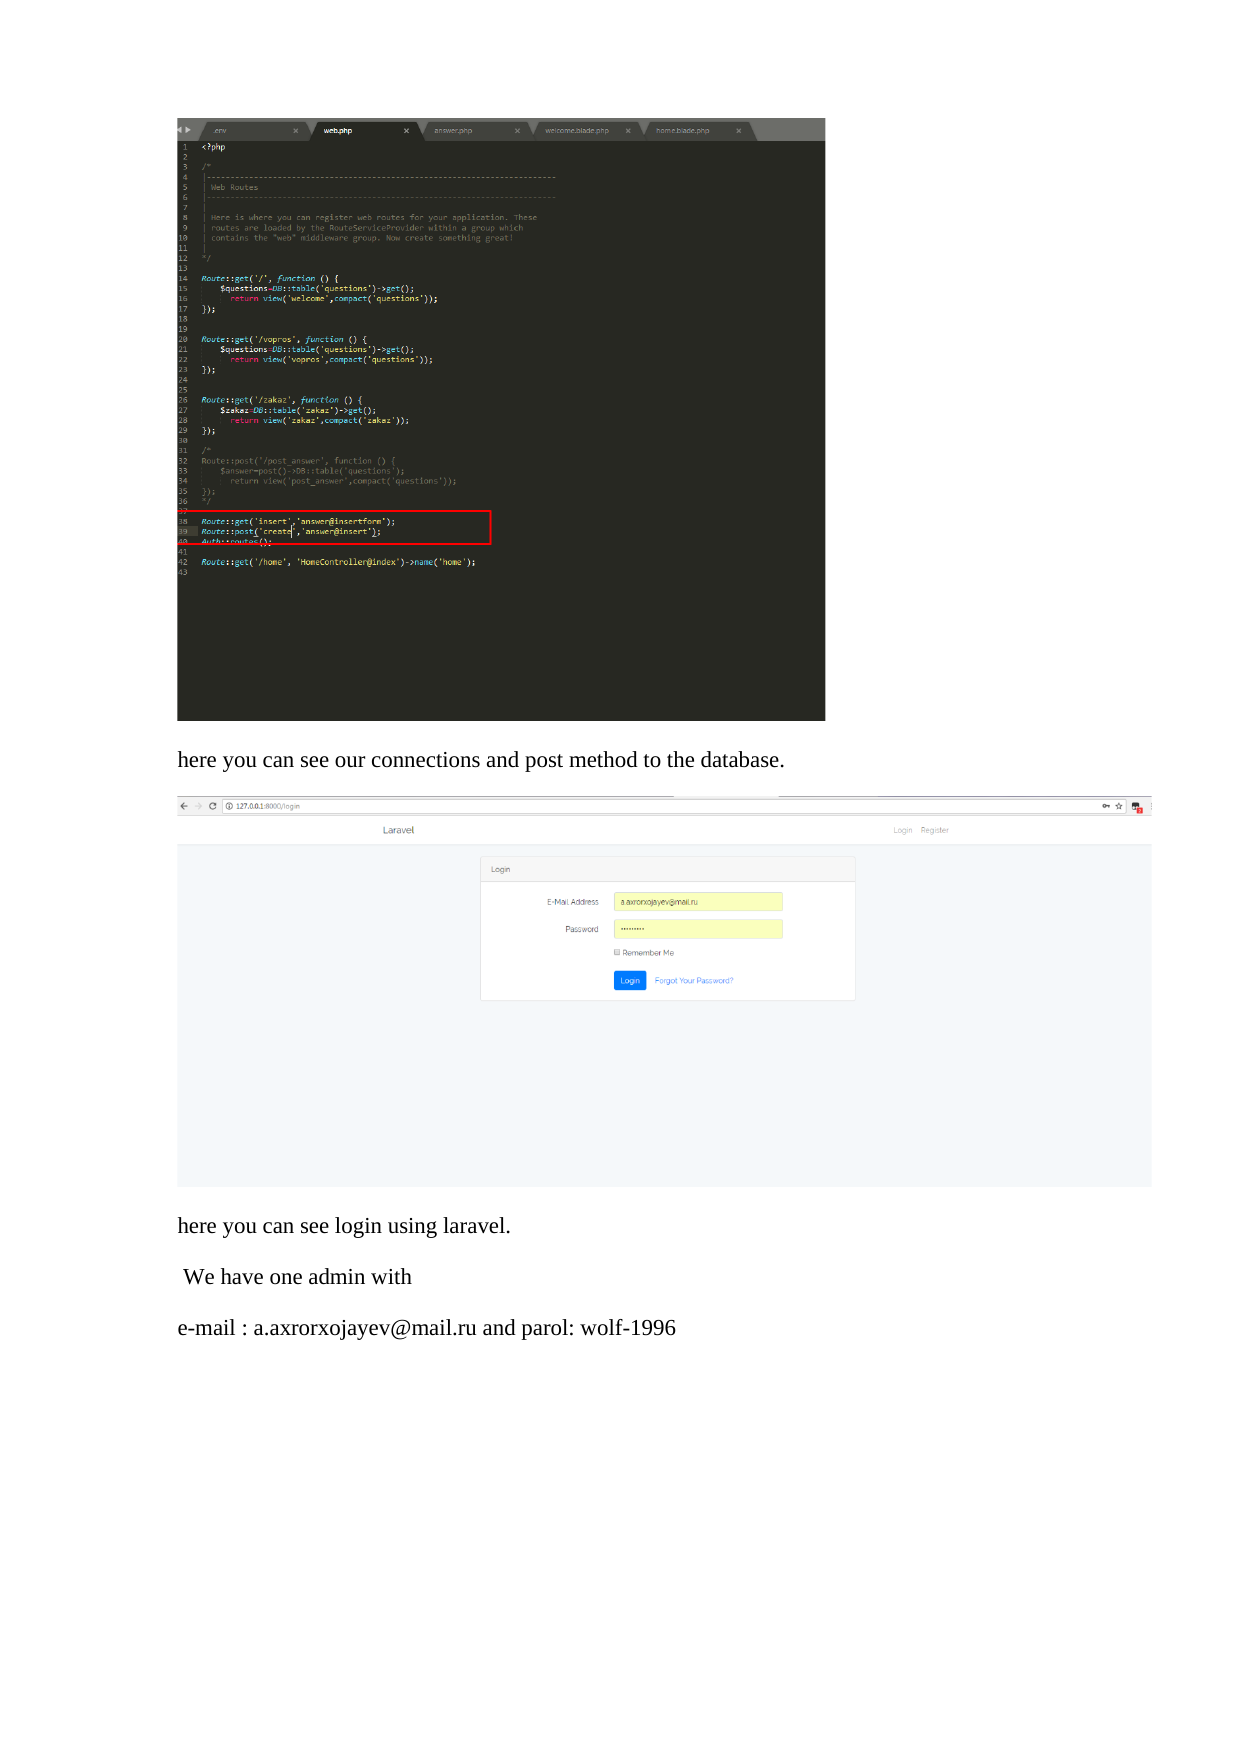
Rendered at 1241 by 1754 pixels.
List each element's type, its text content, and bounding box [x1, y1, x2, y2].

picture [177, 118, 826, 721]
picture [177, 796, 1152, 1187]
text here you can see login using laravel. [177, 1212, 1152, 1238]
text here you can see our connections and post method to the database. [177, 746, 1152, 772]
text We have one admin with [177, 1263, 1152, 1289]
text e-mail : a.axrorxojayev@mail.ru and parol: wolf-1996 [177, 1314, 1152, 1340]
